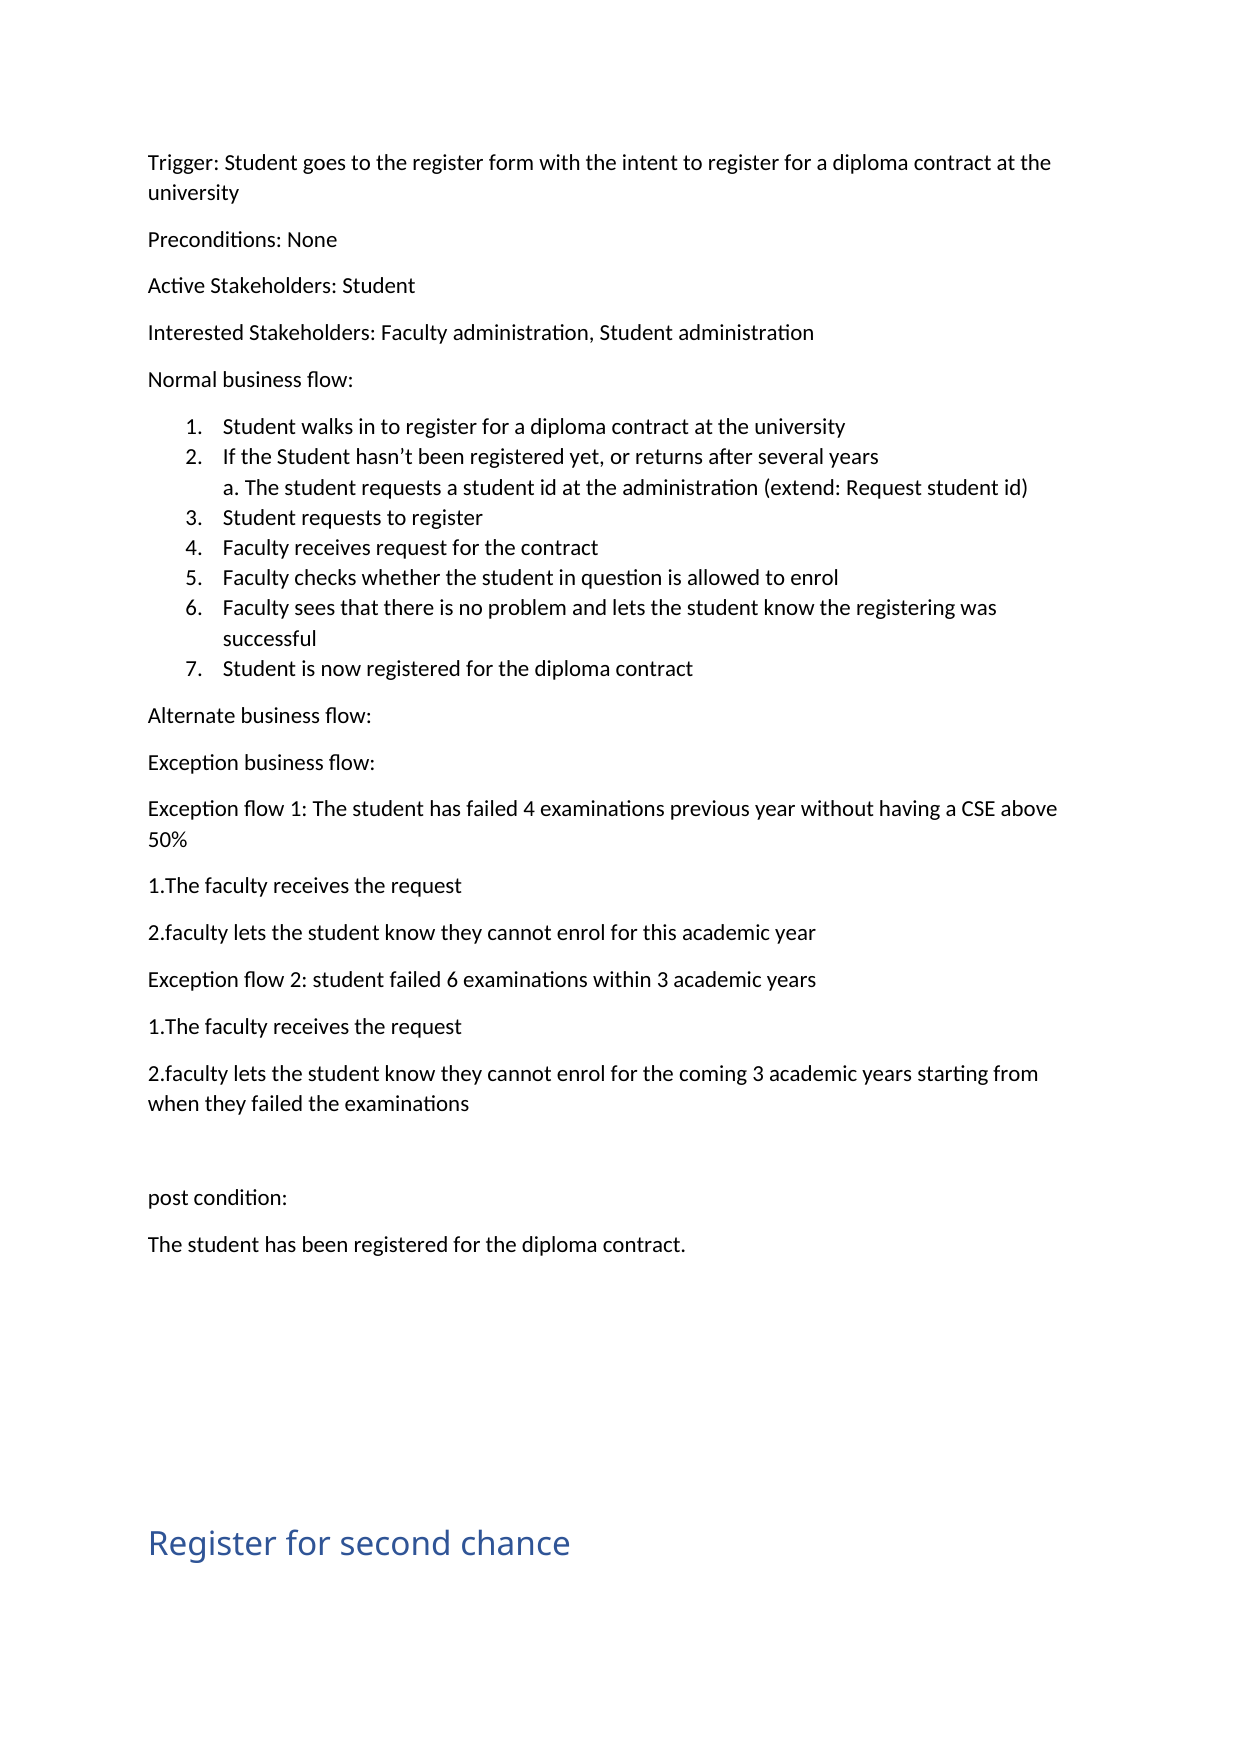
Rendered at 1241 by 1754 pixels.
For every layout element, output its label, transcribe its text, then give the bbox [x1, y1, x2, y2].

text The student has been registered for the diploma contract. [148, 1230, 1093, 1258]
text 2.faculty lets the student know they cannot enrol for the coming 3 academic years starting from when they failed the examinations [148, 1059, 1093, 1117]
text Exception business flow: [148, 748, 1093, 776]
text Trigger: Student goes to the register form with the intent to register for a diploma contract at the university [148, 148, 1093, 206]
list Faculty receives request for the contract [185, 533, 1093, 561]
text Normal business flow: [148, 365, 1093, 393]
list Faculty sees that there is no problem and lets the student know the registering was successful [185, 593, 1093, 652]
text 2.faculty lets the student know they cannot enrol for this academic year [148, 918, 1093, 946]
list If the Student hasn’t been registered yet, or returns after several years a. The student requests a student id at the administration (extend: Request student id) [185, 442, 1093, 501]
text 1.The faculty receives the request [148, 1012, 1093, 1040]
text post condition: [148, 1183, 1093, 1211]
text Exception flow 1: The student has failed 4 examinations previous year without having a CSE above 50% [148, 794, 1093, 853]
text Active Stakeholders: Student [148, 272, 1093, 299]
subtitle Register for second chance [148, 1519, 1093, 1565]
list Student requests to register [185, 503, 1093, 531]
list Faculty checks whether the student in question is allowed to enrol [185, 563, 1093, 591]
list Student walks in to register for a diploma contract at the university [185, 412, 1093, 440]
text Preconditions: None [148, 225, 1093, 253]
list Student is now registered for the diploma contract [185, 654, 1093, 682]
text 1.The faculty receives the request [148, 872, 1093, 899]
text Interested Stakeholders: Faculty administration, Student administration [148, 318, 1093, 346]
text Alternate business flow: [148, 701, 1093, 729]
text Exception flow 2: student failed 6 examinations within 3 academic years [148, 965, 1093, 993]
